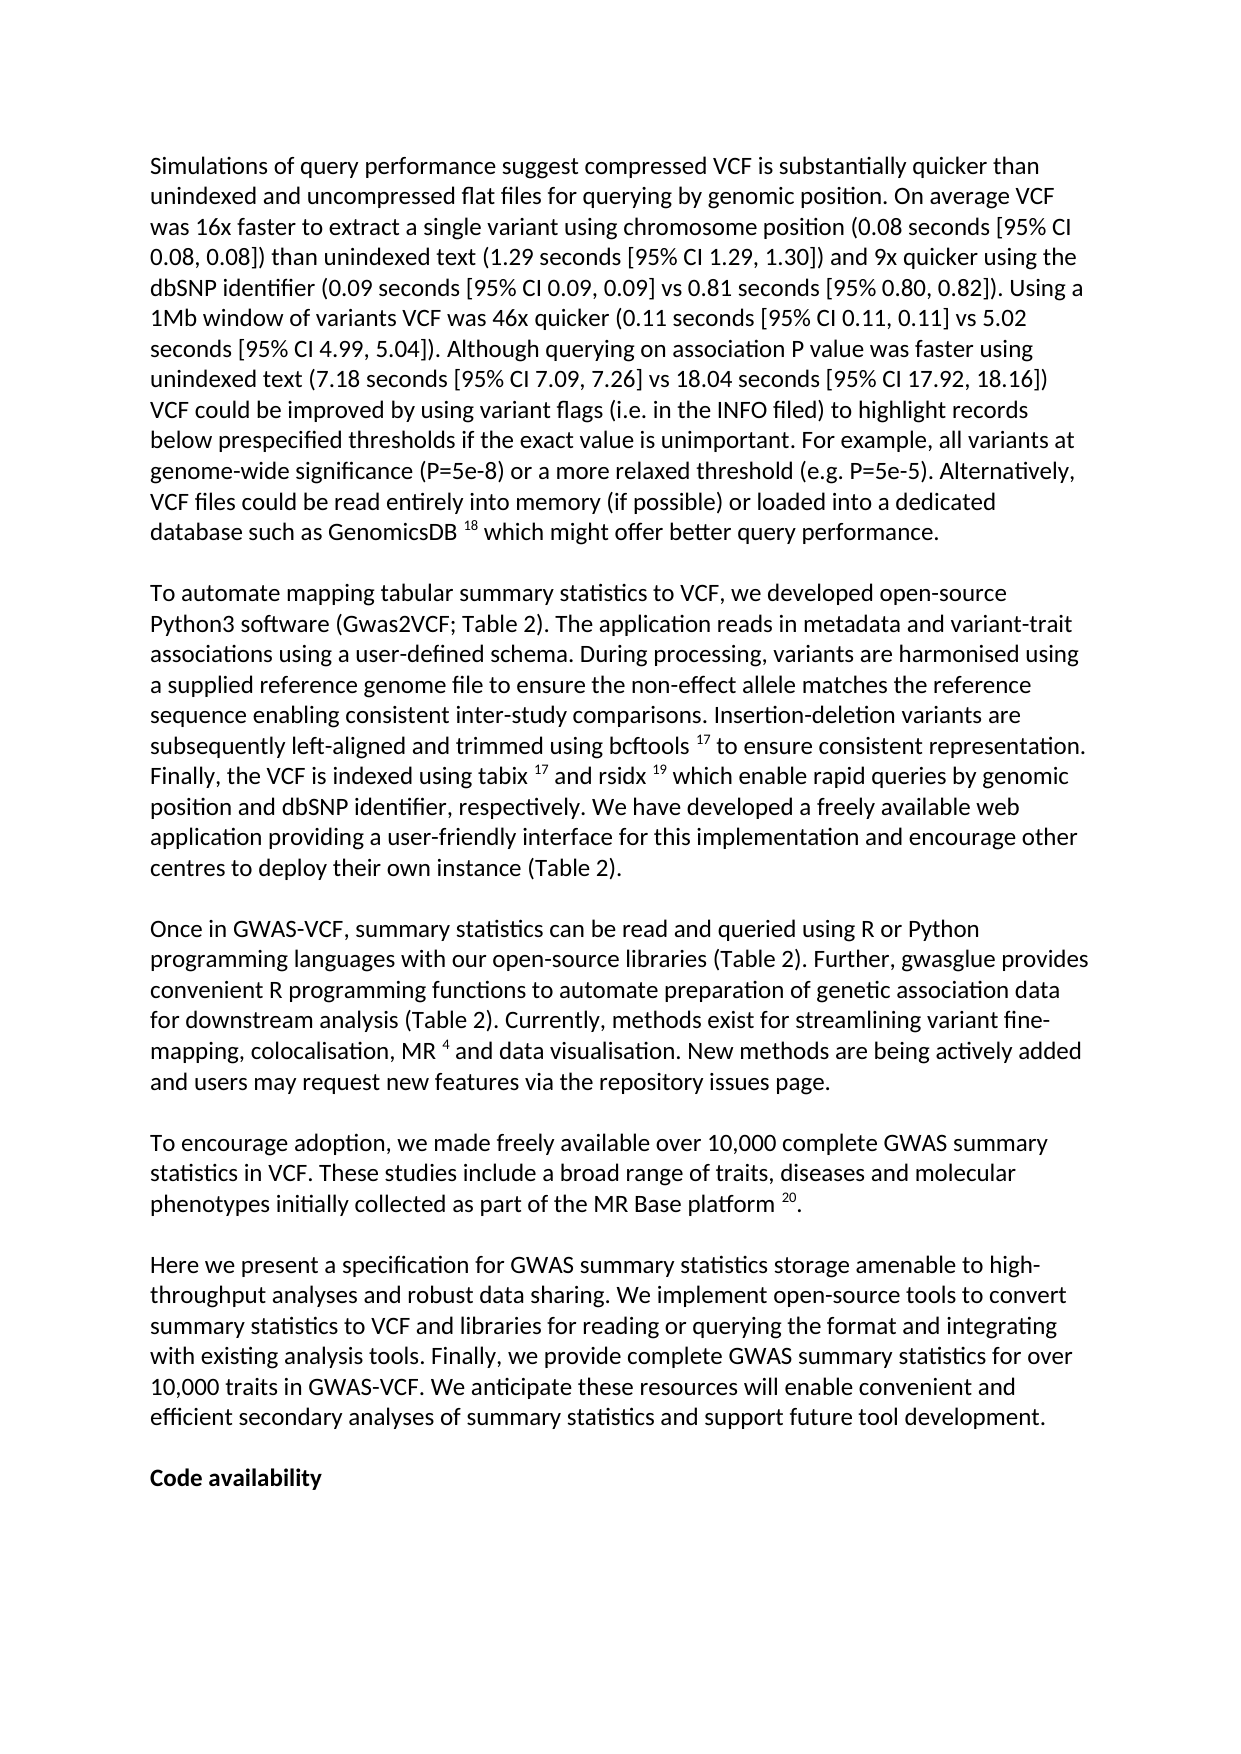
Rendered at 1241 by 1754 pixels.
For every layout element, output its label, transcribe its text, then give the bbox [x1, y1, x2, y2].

text Code availability [150, 1462, 1090, 1493]
text Here we present a specification for GWAS summary statistics storage amenable to high-throughput analyses and robust data sharing. We implement open-source tools to convert summary statistics to VCF and libraries for reading or querying the format and integrating with existing analysis tools. Finally, we provide complete GWAS summary statistics for over 10,000 traits in GWAS-VCF. We anticipate these resources will enable convenient and efficient secondary analyses of summary statistics and support future tool development. [150, 1249, 1090, 1432]
text To automate mapping tabular summary statistics to VCF, we developed open-source Python3 software (Gwas2VCF; Table 2). The application reads in metadata and variant-trait associations using a user-defined schema. During processing, variants are harmonised using a supplied reference genome file to ensure the non-effect allele matches the reference sequence enabling consistent inter-study comparisons. Insertion-deletion variants are subsequently left-aligned and trimmed using bcftools 17 to ensure consistent representation. Finally, the VCF is indexed using tabix 17 and rsidx 19 which enable rapid queries by genomic position and dbSNP identifier, respectively. We have developed a freely available web application providing a user-friendly interface for this implementation and encourage other centres to deploy their own instance (Table 2). [150, 577, 1090, 882]
text Once in GWAS-VCF, summary statistics can be read and queried using R or Python programming languages with our open-source libraries (Table 2). Further, gwasglue provides convenient R programming functions to automate preparation of genetic association data for downstream analysis (Table 2). Currently, methods exist for streamlining variant fine-mapping, colocalisation, MR 4 and data visualisation. New methods are being actively added and users may request new features via the repository issues page. [150, 913, 1090, 1096]
text To encourage adoption, we made freely available over 10,000 complete GWAS summary statistics in VCF. These studies include a broad range of traits, diseases and molecular phenotypes initially collected as part of the MR Base platform 20. [150, 1127, 1090, 1218]
